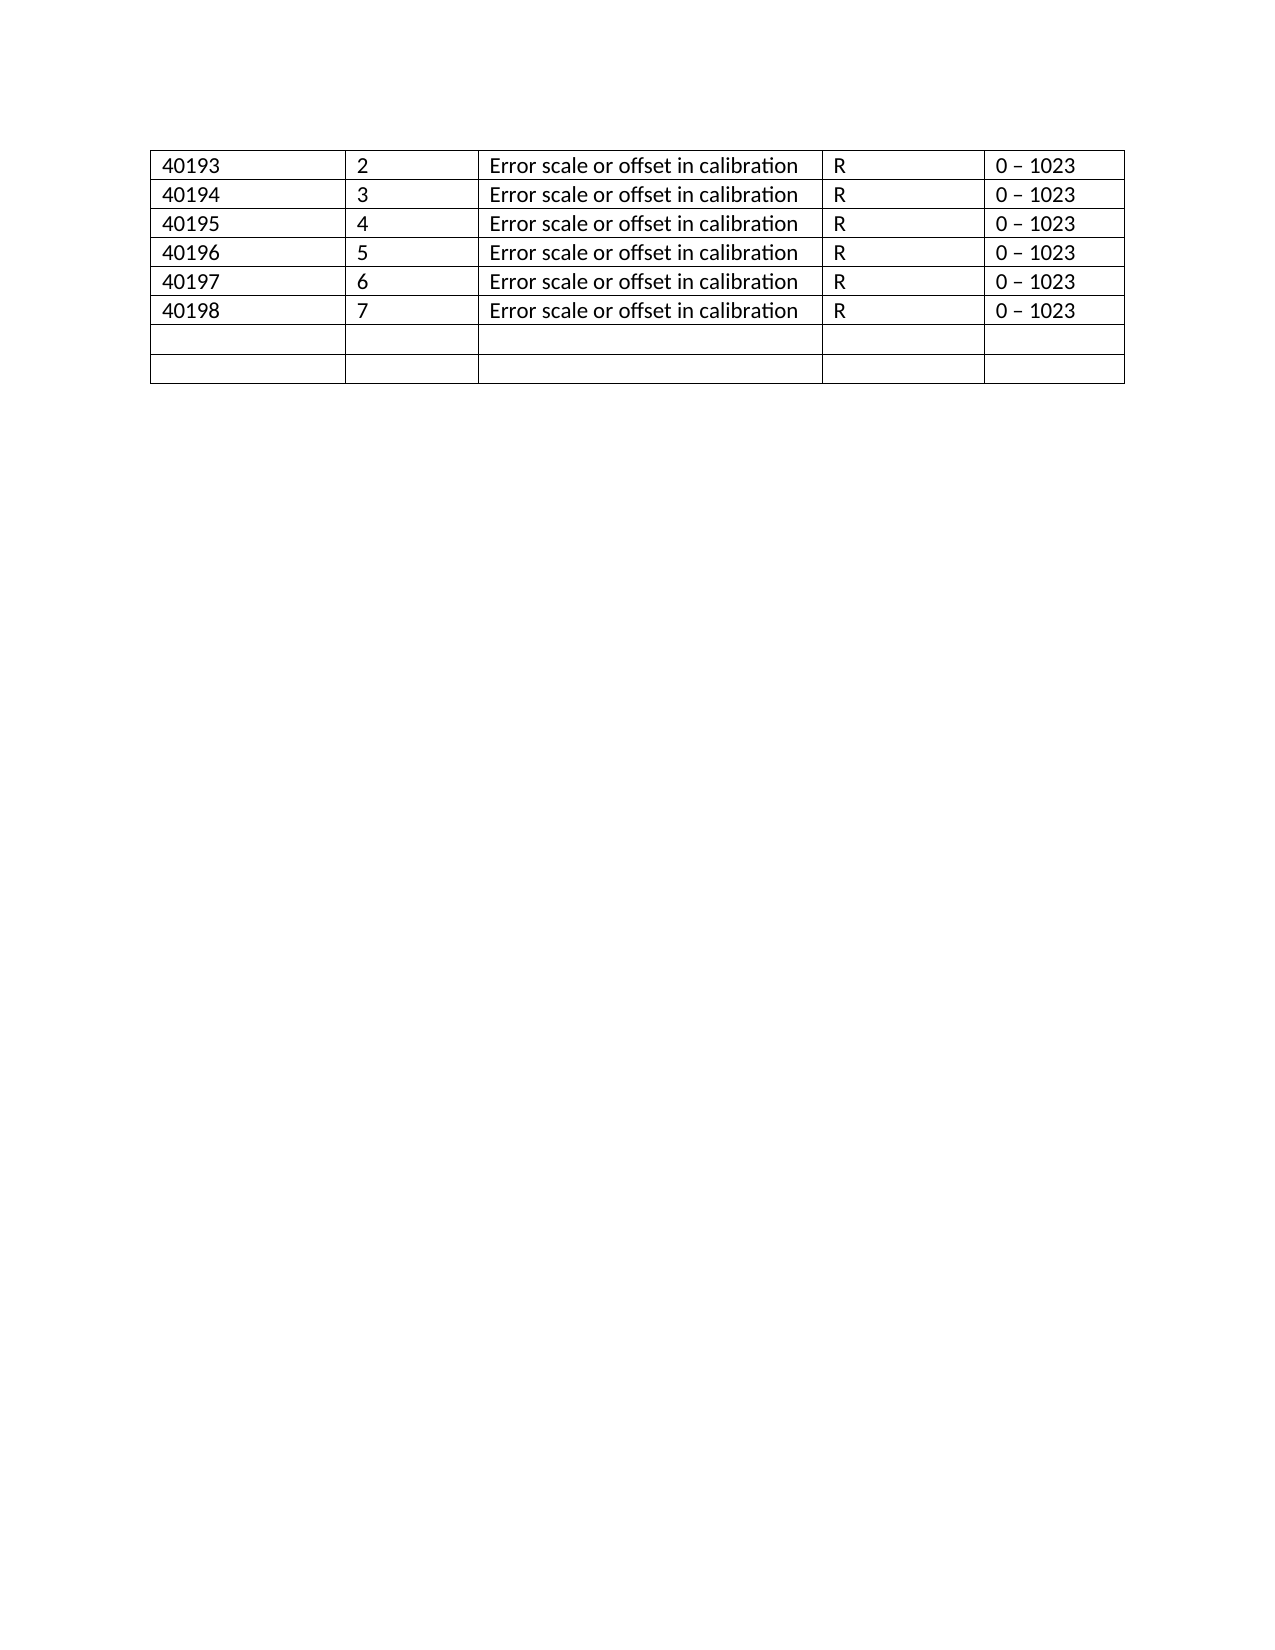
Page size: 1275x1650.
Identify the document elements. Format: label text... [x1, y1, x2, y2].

table_cell [346, 325, 478, 353]
table_cell 40195 [151, 209, 345, 237]
table_cell 40194 [151, 180, 345, 208]
table_cell 0 – 1023 [985, 238, 1124, 266]
table_cell 0 – 1023 [985, 180, 1124, 208]
table_cell 0 – 1023 [985, 151, 1124, 179]
table_cell 7 [346, 296, 478, 324]
table_cell [151, 325, 345, 353]
table_cell 2 [346, 151, 478, 179]
table_cell 40198 [151, 296, 345, 324]
table_cell 0 – 1023 [985, 267, 1124, 295]
table_cell Error scale or offset in calibration [479, 180, 822, 208]
table_cell [823, 355, 984, 382]
table_cell 40196 [151, 238, 345, 266]
table_cell [479, 355, 822, 382]
table_cell 3 [346, 180, 478, 208]
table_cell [479, 151, 822, 179]
table_cell 4 [346, 209, 478, 237]
table_cell Error scale or offset in calibration [479, 238, 822, 266]
table_cell 40197 [151, 267, 345, 295]
table_cell 0 – 1023 [985, 209, 1124, 237]
table_cell R [823, 151, 984, 179]
table_cell R [823, 238, 984, 266]
table_cell Error scale or offset in calibration [479, 209, 822, 237]
table_cell 0 – 1023 [985, 296, 1124, 324]
table_cell Error scale or offset in calibration [479, 296, 822, 324]
table_cell R [823, 209, 984, 237]
table_cell [479, 325, 822, 353]
table_cell [985, 325, 1124, 353]
table_cell Error scale or offset in calibration [479, 267, 822, 295]
table_cell 5 [346, 238, 478, 266]
table_cell 40193 [151, 151, 345, 179]
table_cell 6 [346, 267, 478, 295]
table_cell R [823, 267, 984, 295]
table_cell [151, 355, 345, 382]
table_cell [985, 355, 1124, 382]
table_cell R [823, 296, 984, 324]
table_cell R [823, 180, 984, 208]
table_cell [823, 325, 984, 353]
table_cell [346, 355, 478, 382]
